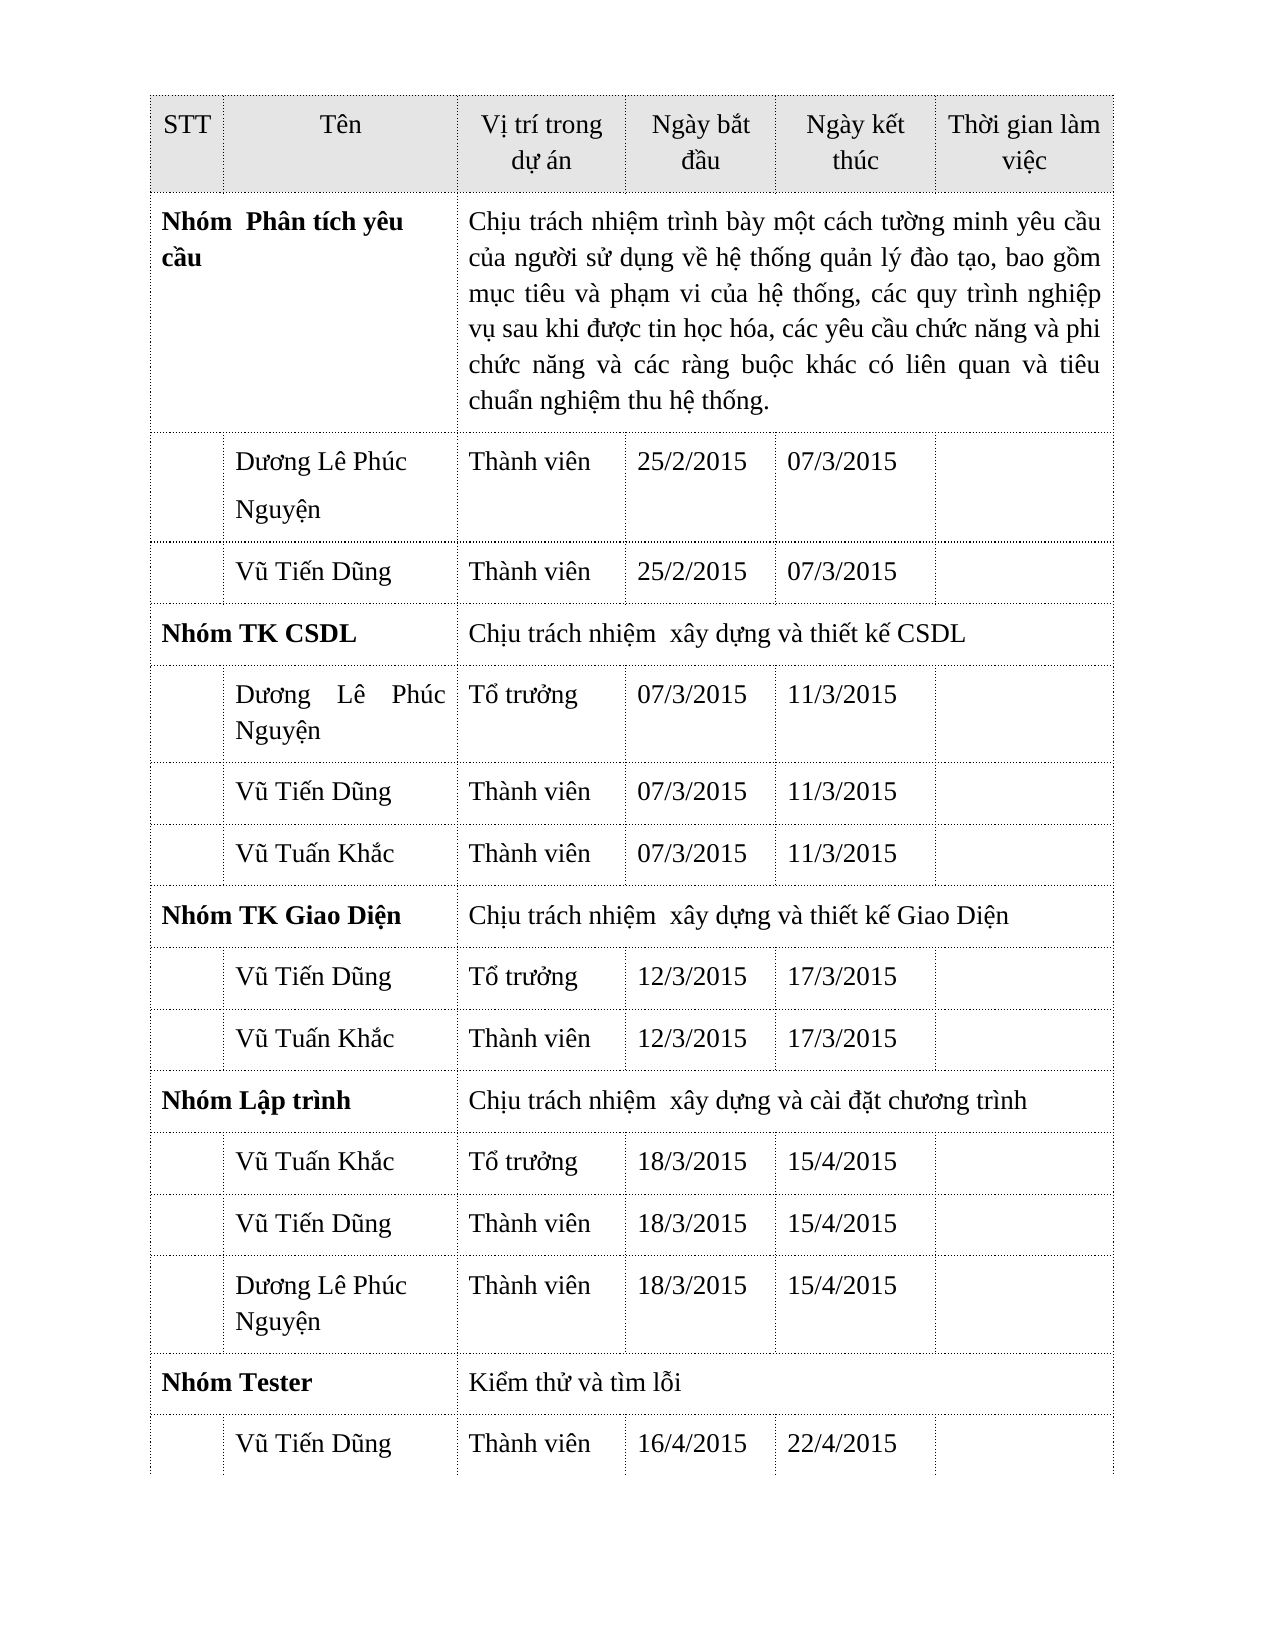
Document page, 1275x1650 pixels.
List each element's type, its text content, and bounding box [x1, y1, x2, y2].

table_cell 16/4/2015 [626, 1414, 776, 1476]
table_cell [935, 1009, 1113, 1070]
table_cell [150, 665, 224, 762]
table_cell [150, 1414, 224, 1476]
table_cell Chịu trách nhiệm xây dựng và thiết kế CSDL [457, 603, 1113, 665]
table_cell 18/3/2015 [626, 1194, 776, 1255]
table_cell Tổ trưởng [457, 665, 626, 762]
table_cell Thành viên [457, 1009, 626, 1070]
table_cell Vũ Tiến Dũng [224, 947, 457, 1009]
table_cell 15/4/2015 [776, 1255, 935, 1353]
table_cell 11/3/2015 [776, 824, 935, 885]
table_cell 07/3/2015 [776, 432, 935, 541]
table_cell [150, 762, 224, 824]
table_header Thời gian làm việc [935, 95, 1113, 192]
table_cell Chịu trách nhiệm xây dựng và cài đặt chương trình [457, 1070, 1113, 1132]
table_cell Chịu trách nhiệm xây dựng và thiết kế Giao Diện [457, 885, 1113, 947]
table_cell Vũ Tiến Dũng [224, 541, 457, 603]
table_cell [935, 947, 1113, 1009]
table_cell [150, 1009, 224, 1070]
table_cell Vũ Tuấn Khắc [224, 1009, 457, 1070]
table_cell [935, 1414, 1113, 1476]
table_cell Vũ Tiến Dũng [224, 1414, 457, 1476]
table_header Ngày kết thúc [776, 95, 935, 192]
table_cell Nhóm Tester [150, 1353, 457, 1414]
table_cell Chịu trách nhiệm trình bày một cách tường minh yêu cầu của người sử dụng về hệ thống quản lý đào tạo, bao gồm mục tiêu và phạm vi của hệ thống, các quy trình nghiệp vụ sau khi được tin học hóa, các yêu cầu chức năng và phi chức năng và các ràng buộc khác có liên quan và tiêu chuẩn nghiệm thu hệ thống. [457, 192, 1113, 432]
table_cell 22/4/2015 [776, 1414, 935, 1476]
table_cell Nhóm TK CSDL [150, 603, 457, 665]
table_cell [935, 1132, 1113, 1194]
table_cell 11/3/2015 [776, 762, 935, 824]
table_cell 12/3/2015 [626, 1009, 776, 1070]
table_cell [150, 432, 224, 541]
table_cell [935, 762, 1113, 824]
table_cell [150, 1194, 224, 1255]
table_cell 25/2/2015 [626, 432, 776, 541]
table_cell Tổ trưởng [457, 1132, 626, 1194]
table_cell [150, 541, 224, 603]
table_cell Nhóm Lập trình [150, 1070, 457, 1132]
table_cell 17/3/2015 [776, 1009, 935, 1070]
table_cell [150, 1255, 224, 1353]
table_cell Dương Lê Phúc Nguyện [224, 432, 457, 541]
table_cell 07/3/2015 [626, 762, 776, 824]
table_cell 15/4/2015 [776, 1132, 935, 1194]
table_cell 25/2/2015 [626, 541, 776, 603]
table_header Vị trí trong dự án [457, 95, 626, 192]
table_cell Vũ Tiến Dũng [224, 1194, 457, 1255]
table_cell Vũ Tuấn Khắc [224, 824, 457, 885]
table_cell Thành viên [457, 1414, 626, 1476]
table_cell Vũ Tiến Dũng [224, 762, 457, 824]
table_cell [935, 665, 1113, 762]
table_cell 07/3/2015 [626, 665, 776, 762]
table_cell [935, 1255, 1113, 1353]
table_cell 17/3/2015 [776, 947, 935, 1009]
table_header Tên [224, 95, 457, 192]
table_cell Thành viên [457, 1255, 626, 1353]
table_cell 18/3/2015 [626, 1132, 776, 1194]
table_cell 12/3/2015 [626, 947, 776, 1009]
table_cell Vũ Tuấn Khắc [224, 1132, 457, 1194]
table_cell 11/3/2015 [776, 665, 935, 762]
table_cell Kiểm thử và tìm lỗi [457, 1353, 1113, 1414]
table_cell [935, 824, 1113, 885]
table_header STT [150, 95, 224, 192]
table_cell Thành viên [457, 1194, 626, 1255]
table_cell Thành viên [457, 762, 626, 824]
table_cell 18/3/2015 [626, 1255, 776, 1353]
table_cell Dương Lê Phúc Nguyện [224, 665, 457, 762]
table_cell Nhóm TK Giao Diện [150, 885, 457, 947]
table_cell Tổ trưởng [457, 947, 626, 1009]
table_cell Thành viên [457, 432, 626, 541]
table_cell [150, 1132, 224, 1194]
table_cell [150, 947, 224, 1009]
table_cell Dương Lê Phúc Nguyện [224, 1255, 457, 1353]
table_cell Thành viên [457, 541, 626, 603]
table_cell [150, 824, 224, 885]
table_cell [935, 1194, 1113, 1255]
table_cell [935, 432, 1113, 541]
table_cell [935, 541, 1113, 603]
table_cell Nhóm Phân tích yêu cầu [150, 192, 457, 432]
table_cell Thành viên [457, 824, 626, 885]
table_cell 07/3/2015 [626, 824, 776, 885]
table_cell 15/4/2015 [776, 1194, 935, 1255]
table_header Ngày bắt đầu [626, 95, 776, 192]
table_cell 07/3/2015 [776, 541, 935, 603]
